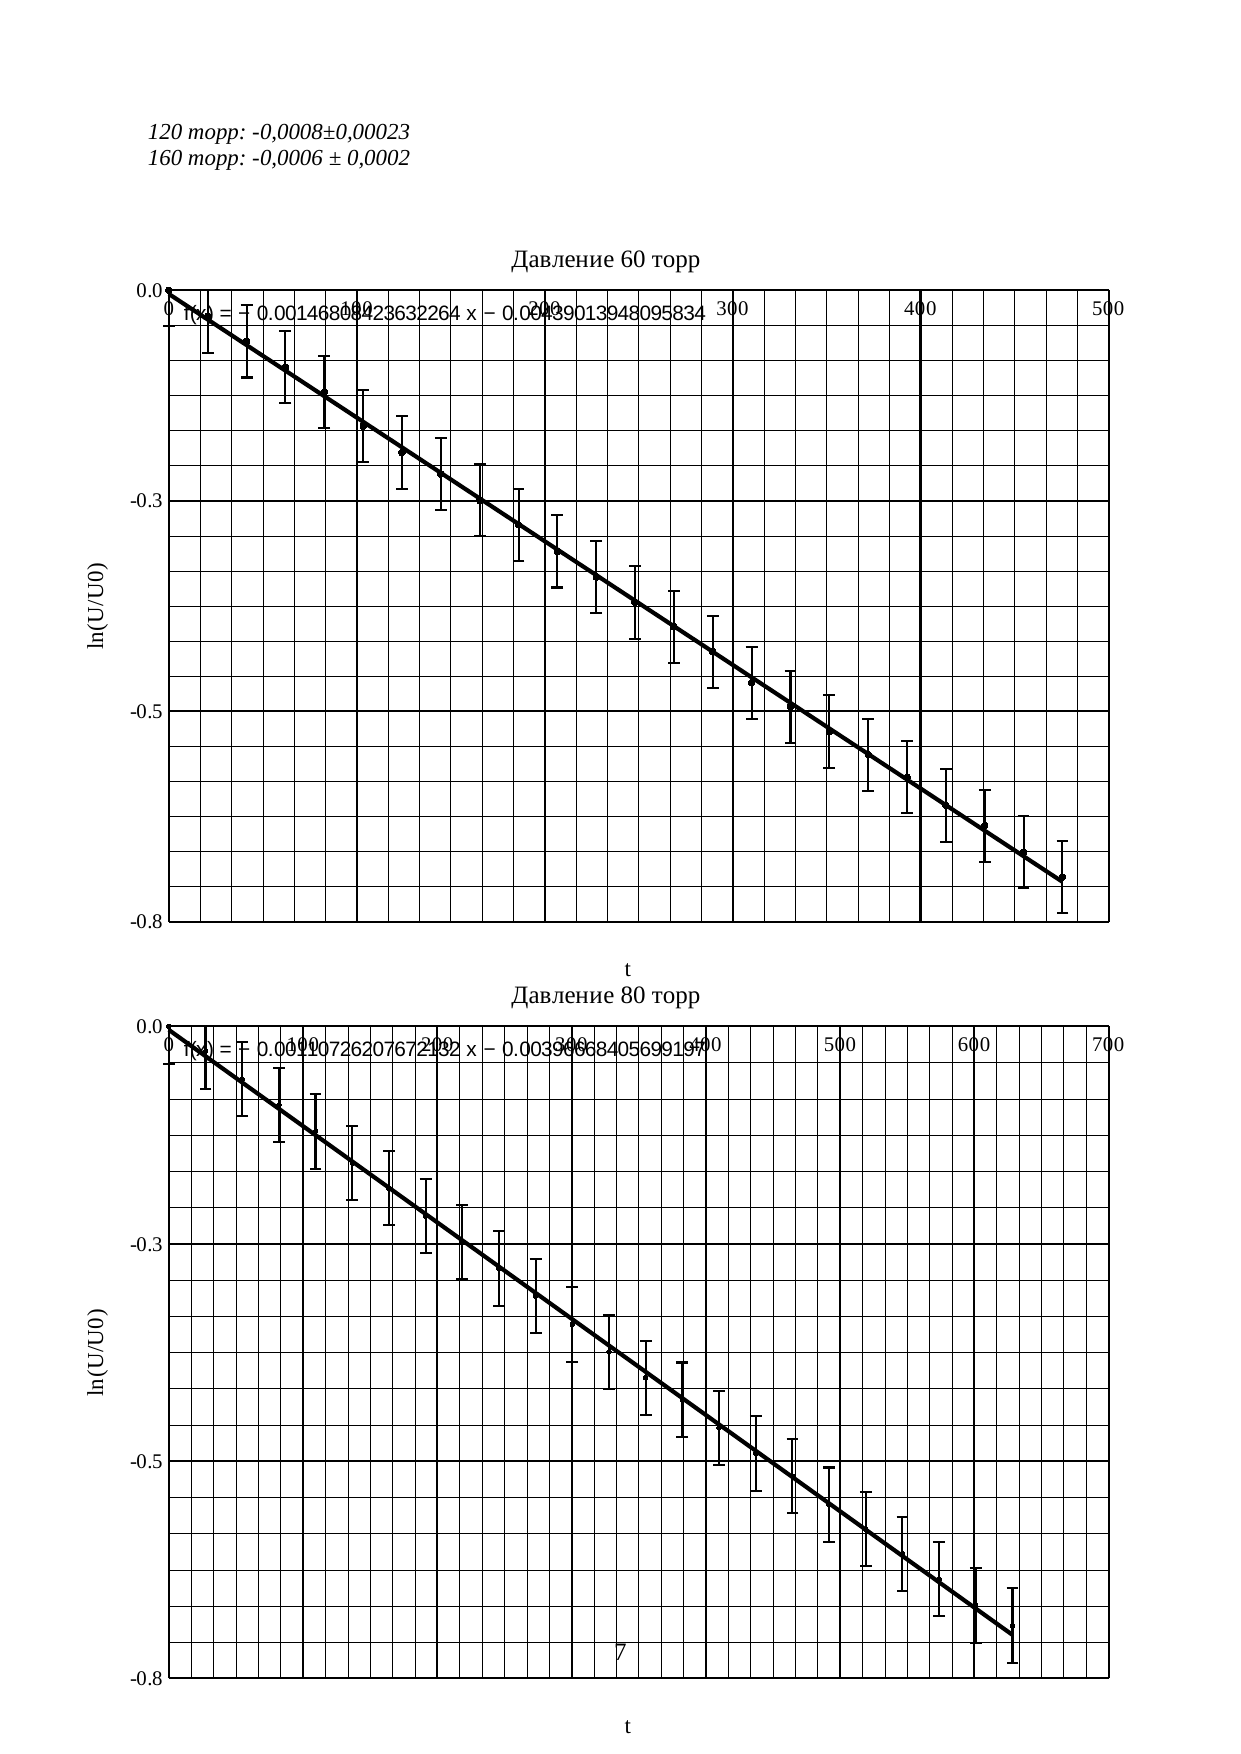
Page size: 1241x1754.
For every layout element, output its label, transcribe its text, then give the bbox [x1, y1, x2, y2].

text 120 торр: -0,0008±0,00023 [118, 118, 1122, 144]
text 160 торр: -0,0006 ± 0,0002 [118, 144, 1122, 171]
